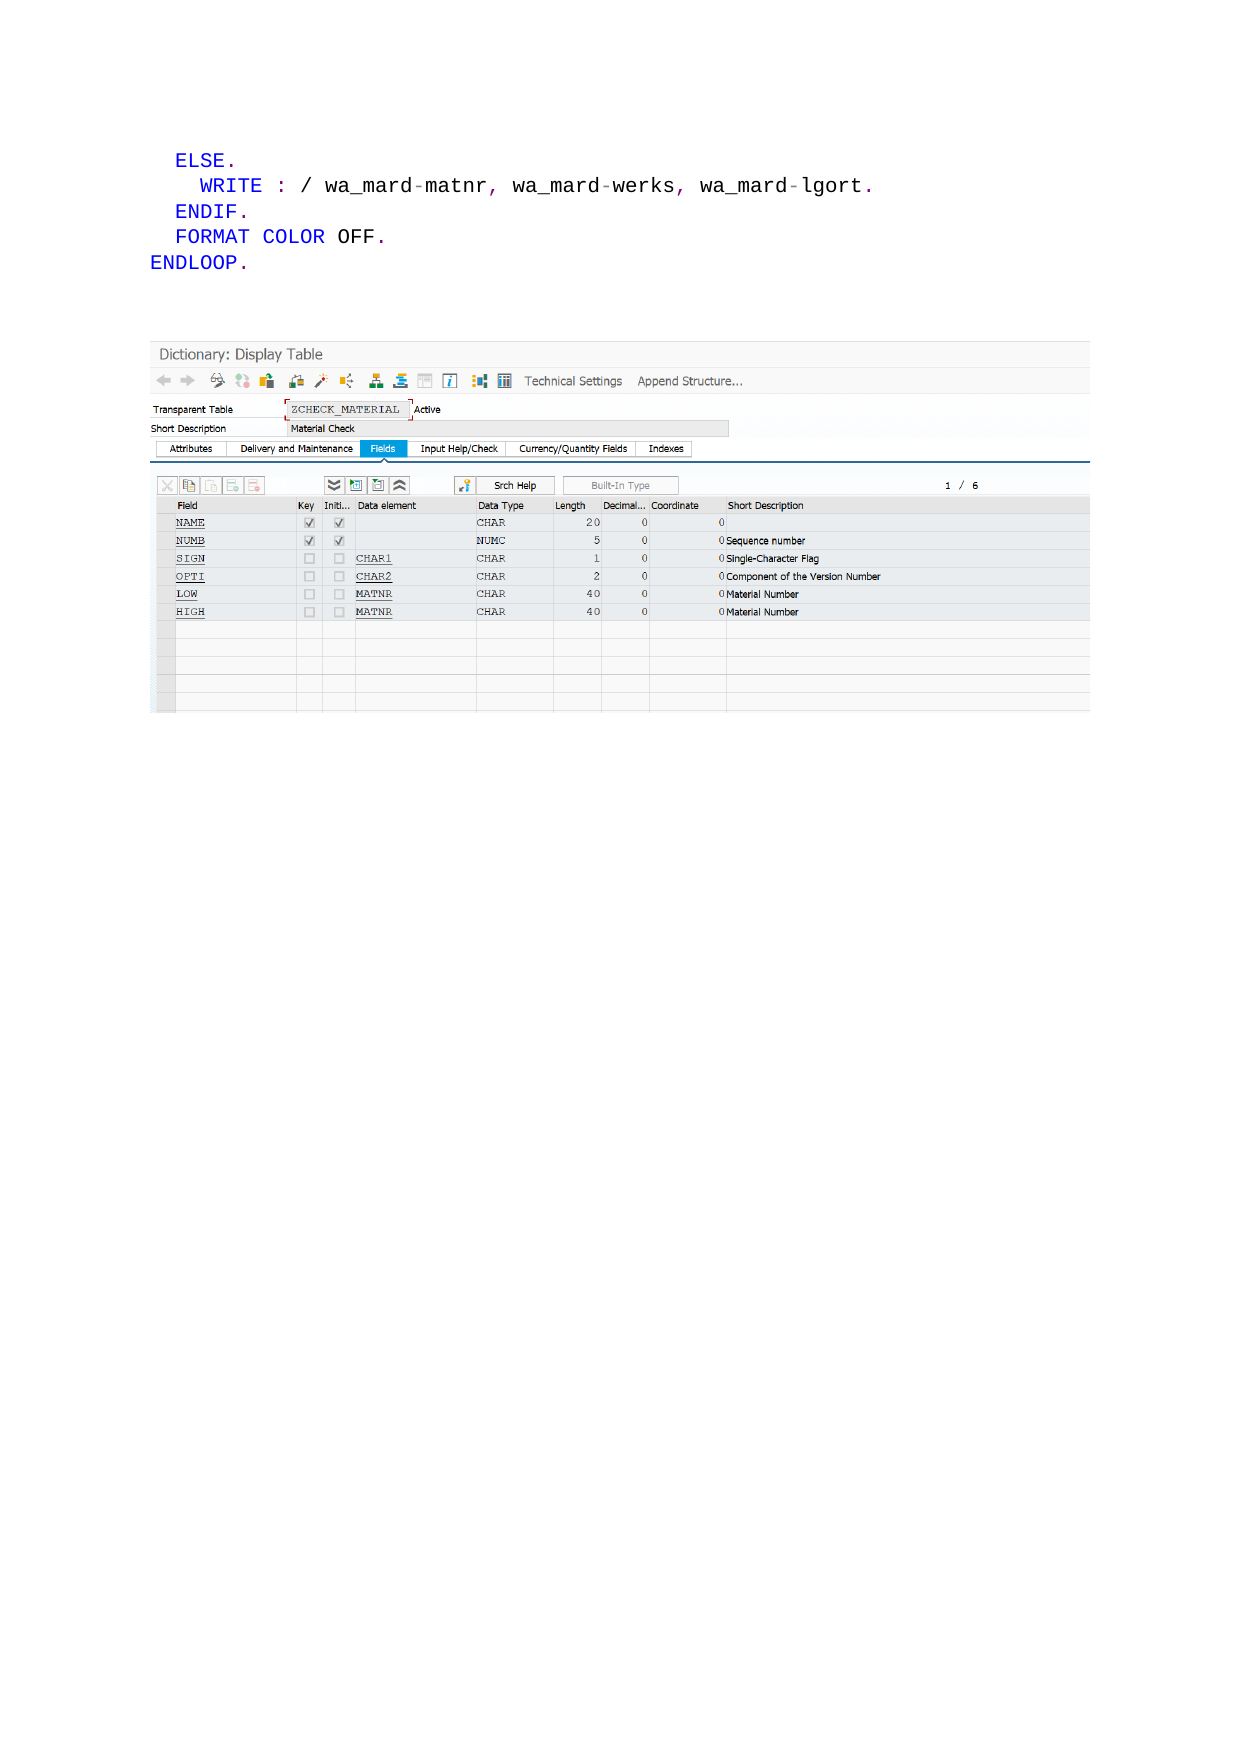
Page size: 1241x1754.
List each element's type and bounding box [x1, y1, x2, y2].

text [150, 150, 1090, 276]
picture [150, 341, 1091, 713]
